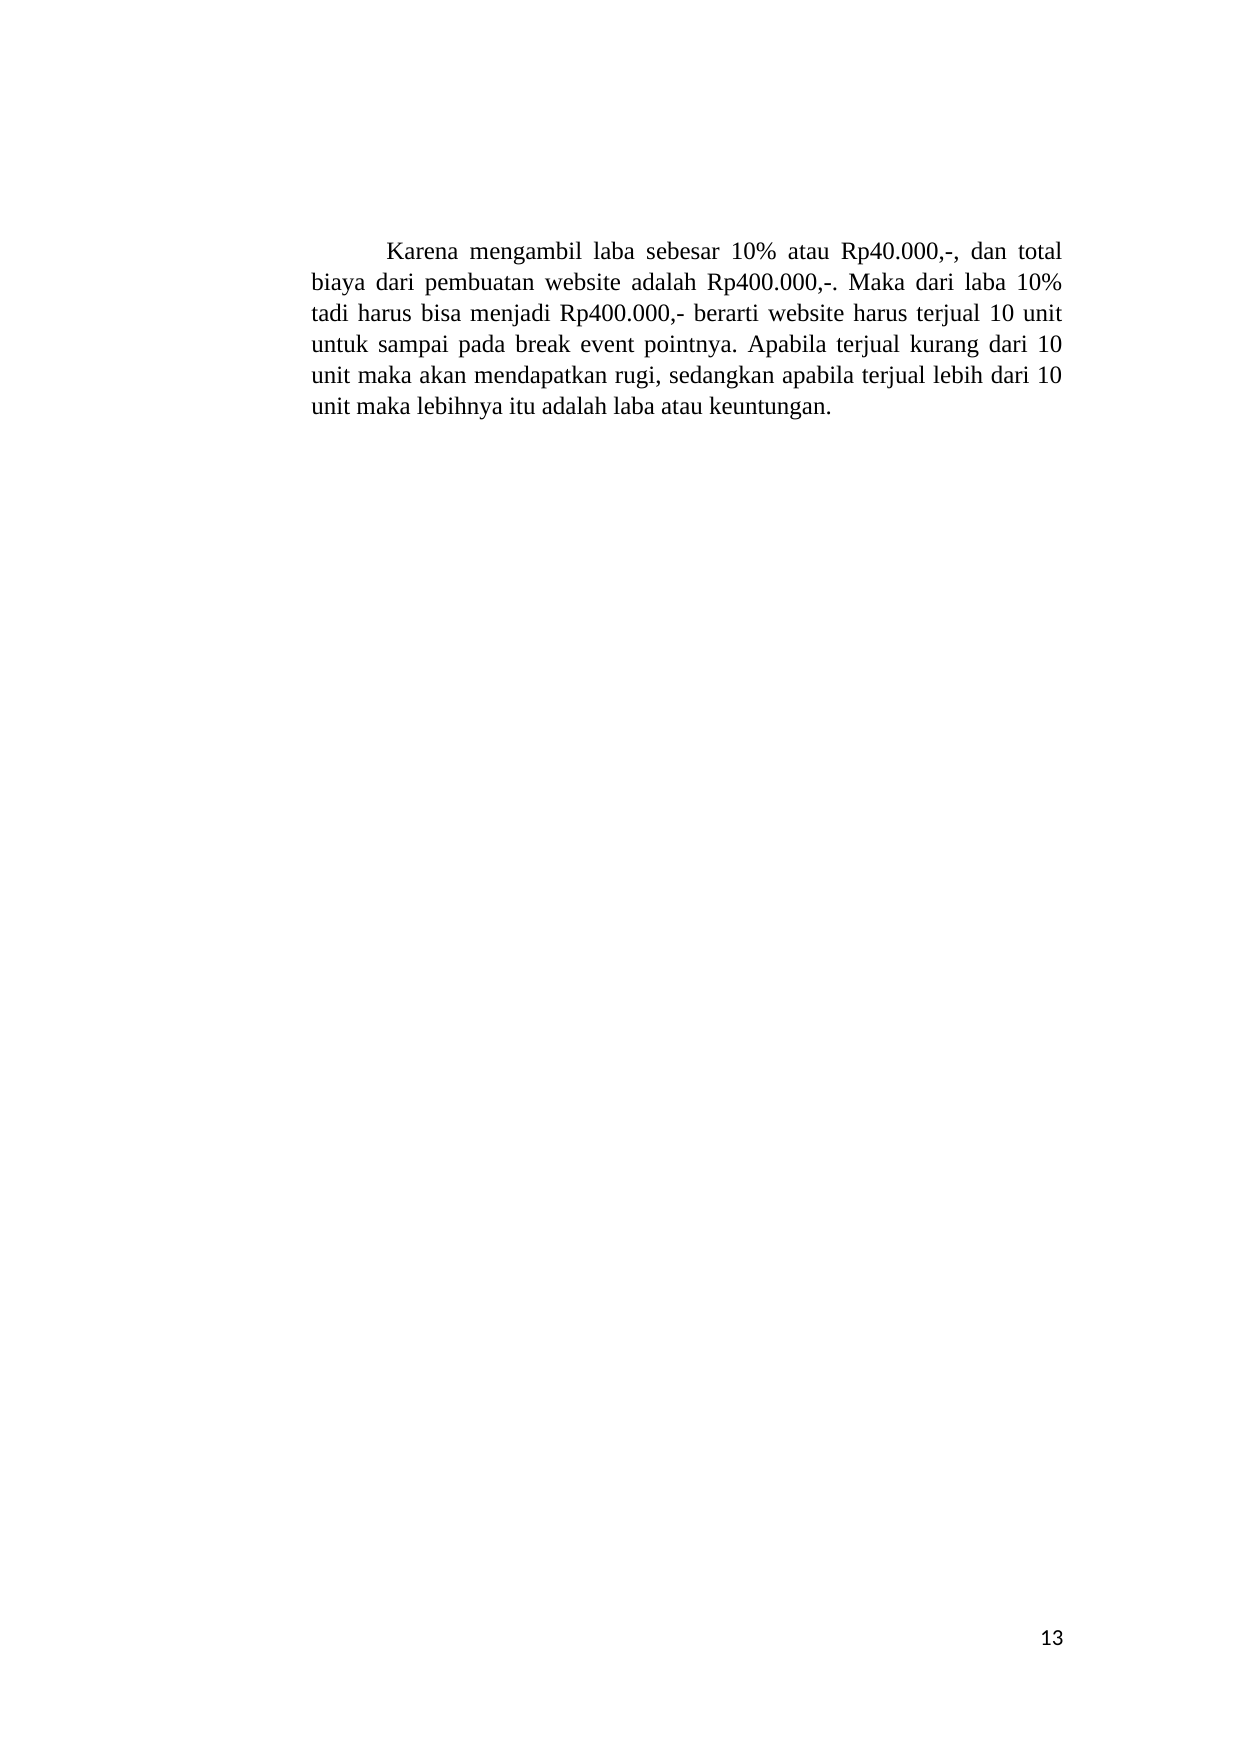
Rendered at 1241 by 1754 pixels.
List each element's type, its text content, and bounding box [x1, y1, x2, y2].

list Karena mengambil laba sebesar 10% atau Rp40.000,-, dan total biaya dari pembuatan website adalah Rp400.000,-. Maka dari laba 10% tadi harus bisa menjadi Rp400.000,- berarti website harus terjual 10 unit untuk sampai pada break event pointnya. Apabila terjual kurang dari 10 unit maka akan mendapatkan rugi, sedangkan apabila terjual lebih dari 10 unit maka lebihnya itu adalah laba atau keuntungan. [311, 236, 1063, 420]
